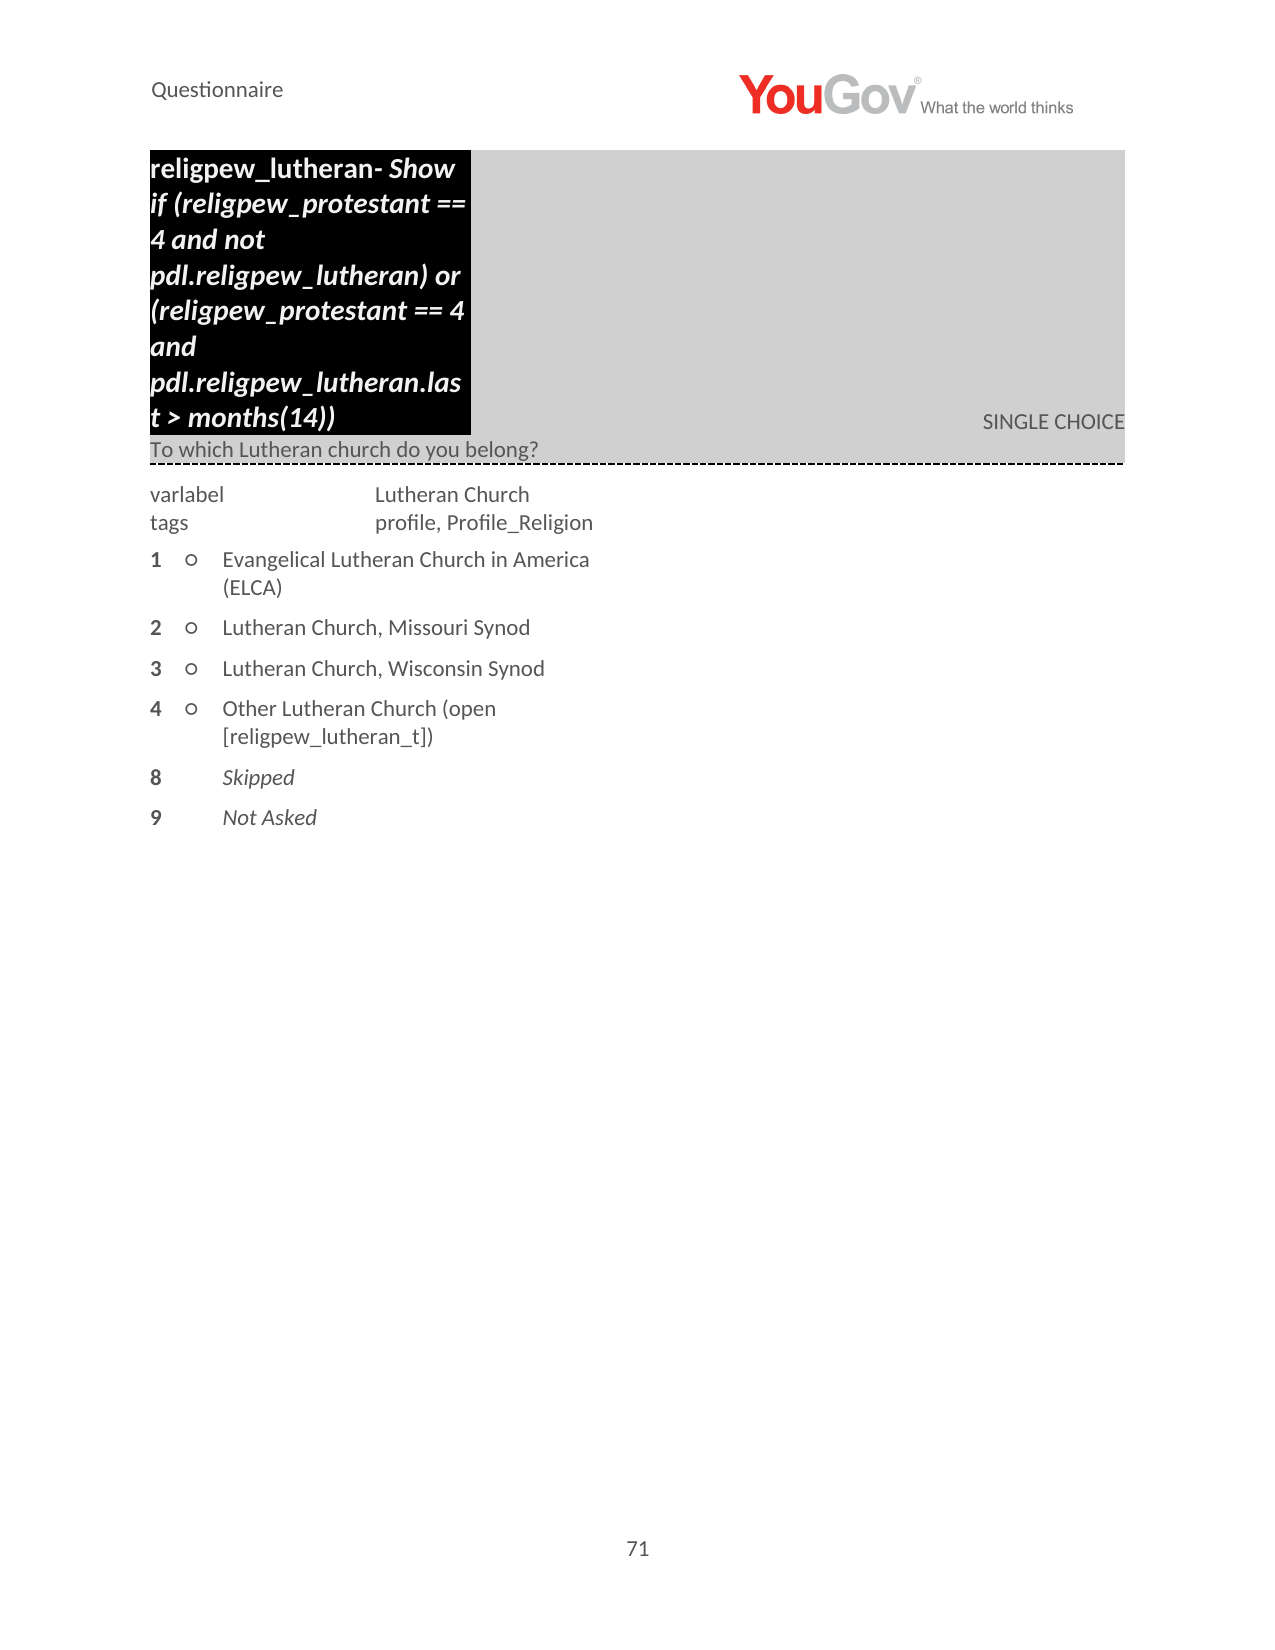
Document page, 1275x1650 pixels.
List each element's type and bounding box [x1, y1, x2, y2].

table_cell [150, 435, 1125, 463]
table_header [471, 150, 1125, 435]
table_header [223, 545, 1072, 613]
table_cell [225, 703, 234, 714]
picture [739, 74, 1073, 114]
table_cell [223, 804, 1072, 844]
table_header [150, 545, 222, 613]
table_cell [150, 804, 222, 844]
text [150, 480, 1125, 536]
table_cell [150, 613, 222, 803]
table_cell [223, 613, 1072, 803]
